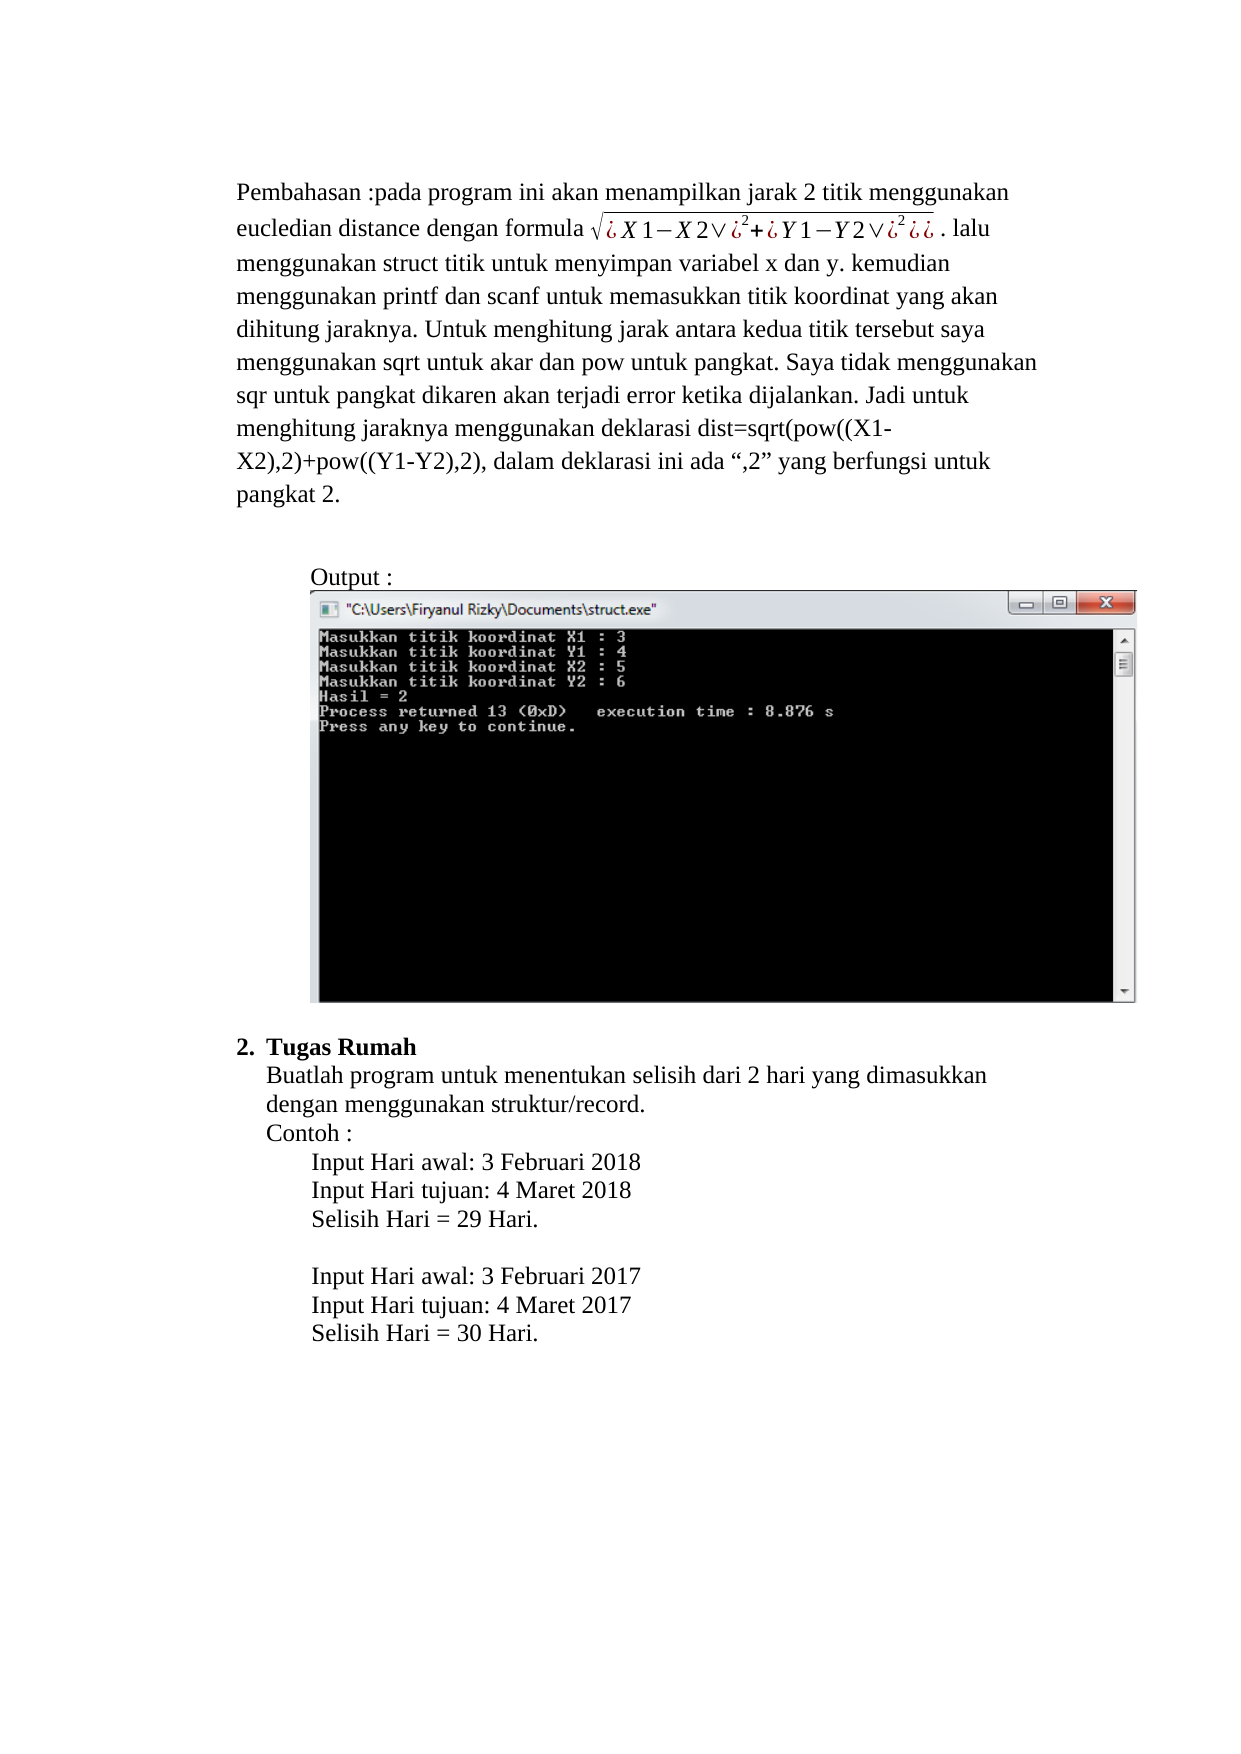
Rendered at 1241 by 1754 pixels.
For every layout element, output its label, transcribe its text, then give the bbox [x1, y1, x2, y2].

picture [310, 590, 1138, 1003]
text Buatlah program untuk menentukan selisih dari 2 hari yang dimasukkan dengan menggunakan struktur/record. [266, 1061, 1063, 1118]
text Input Hari awal: 3 Februari 2017 [266, 1261, 1063, 1290]
text Contoh : [266, 1118, 1063, 1147]
text Pembahasan :pada program ini akan menampilkan jarak 2 titik menggunakan eucledian distance dengan formula . lalu menggunakan struct titik untuk menyimpan variabel x dan y. kemudian menggunakan printf dan scanf untuk memasukkan titik koordinat yang akan dihitung jaraknya. Untuk menghitung jarak antara kedua titik tersebut saya menggunakan sqrt untuk akar dan pow untuk pangkat. Saya tidak menggunakan sqr untuk pangkat dikaren akan terjadi error ketika dijalankan. Jadi untuk menghitung jaraknya menggunakan deklarasi dist=sqrt(pow((X1-X2),2)+pow((Y1-Y2),2), dalam deklarasi ini ada “,2” yang berfungsi untuk pangkat 2. [236, 177, 1063, 508]
text Input Hari tujuan: 4 Maret 2017 [266, 1290, 1063, 1318]
text Input Hari tujuan: 4 Maret 2018 [266, 1176, 1063, 1204]
text Input Hari awal: 3 Februari 2018 [266, 1147, 1063, 1176]
text Selisih Hari = 30 Hari. [266, 1318, 1063, 1347]
text Output : [310, 562, 1063, 590]
list Tugas Rumah [236, 1032, 1063, 1061]
text Selisih Hari = 29 Hari. [266, 1204, 1063, 1233]
